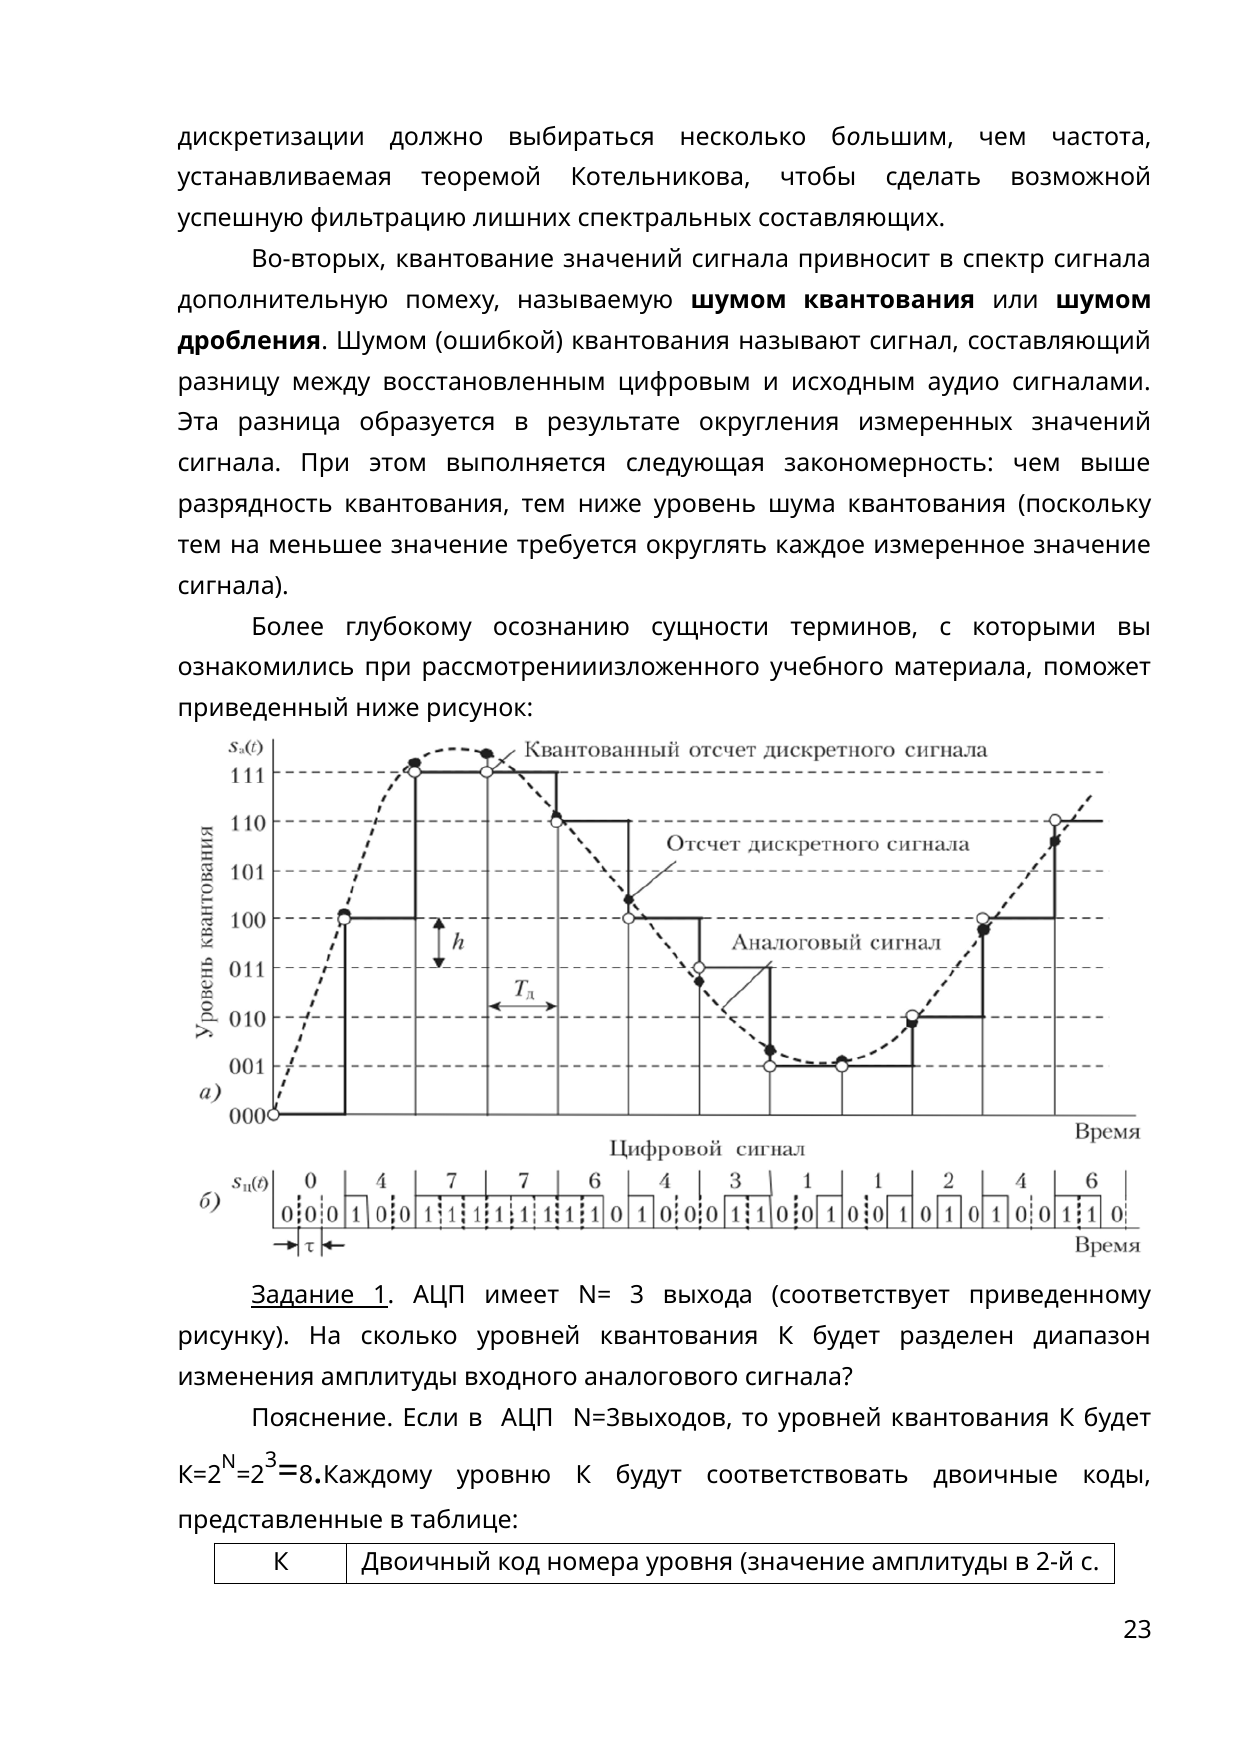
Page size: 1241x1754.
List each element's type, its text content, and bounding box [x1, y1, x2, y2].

text Задание 1. АЦП имеет N= 3 выхода (соответствует приведенному рисунку). На сколько уровней квантования К будет разделен диапазон изменения амплитуды входного аналогового сигнала? [177, 1277, 1152, 1393]
text Пояснение. Если в АЦП N=3выходов, то уровней квантования К будет К=2N=23=8.Каждому уровню К будут соответствовать двоичные коды, представленные в таблице: [177, 1399, 1152, 1536]
table_header К [215, 1544, 346, 1583]
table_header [347, 1544, 1114, 1583]
picture [178, 730, 1151, 1258]
text Более глубокому осознанию сущности терминов, с которыми вы ознакомились при рассмотренииизложенного учебного материала, поможет приведенный ниже рисунок: [177, 608, 1152, 724]
text Во-вторых, квантование значений сигнала привносит в спектр сигнала дополнительную помеху, называемую шумом квантования или шумом дробления. Шумом (ошибкой) квантования называют сигнал, составляющий разницу между восстановленным цифровым и исходным аудио сигналами. Эта разница образуется в результате округления измеренных значений сигнала. При этом выполняется следующая закономерность: чем выше разрядность квантования, тем ниже уровень шума квантования (поскольку тем на меньшее значение требуется округлять каждое измеренное значение сигнала). [177, 241, 1152, 601]
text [177, 118, 1152, 234]
